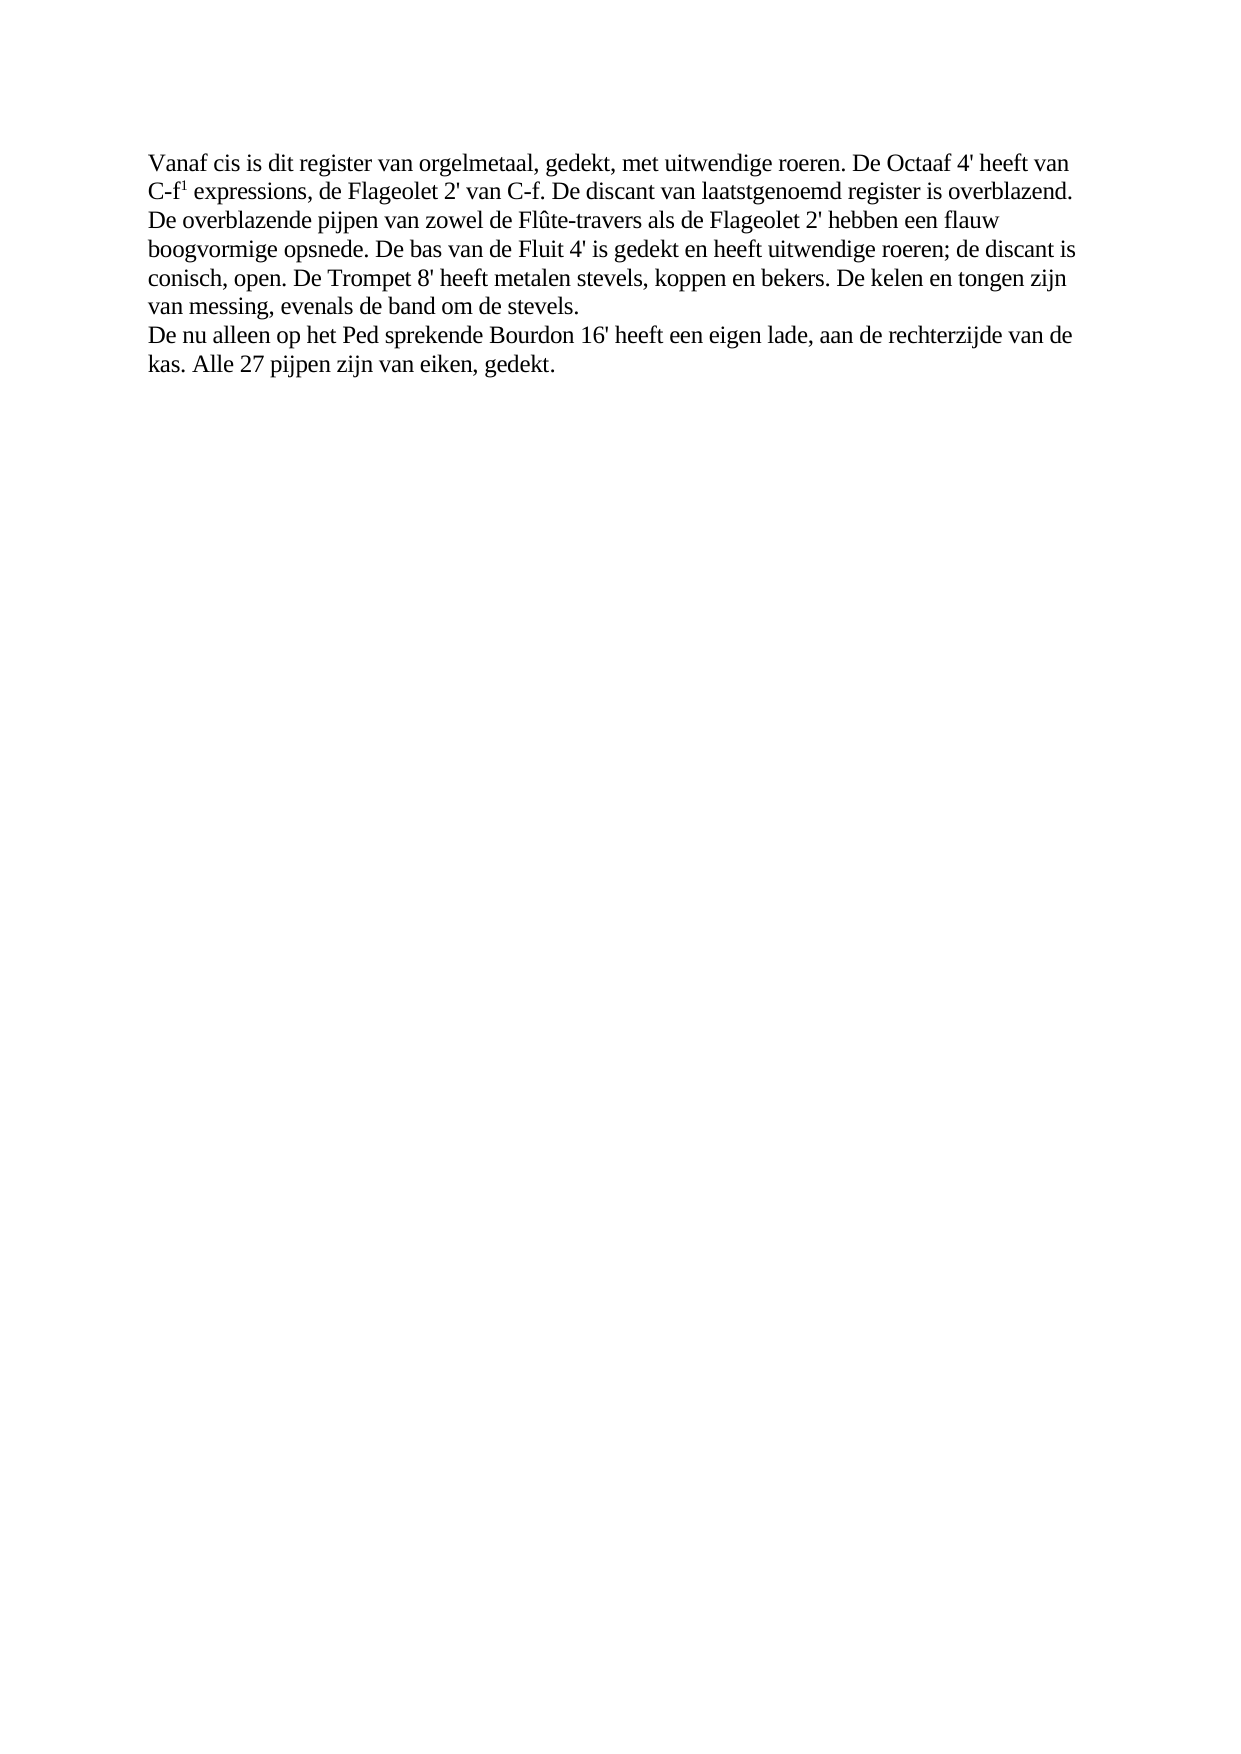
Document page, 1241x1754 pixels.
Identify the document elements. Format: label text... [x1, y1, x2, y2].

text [148, 148, 1093, 320]
text De nu alleen op het Ped sprekende Bourdon 16' heeft een eigen lade, aan de rechterzijde van de kas. Alle 27 pijpen zijn van eiken, gedekt. [148, 320, 1093, 378]
